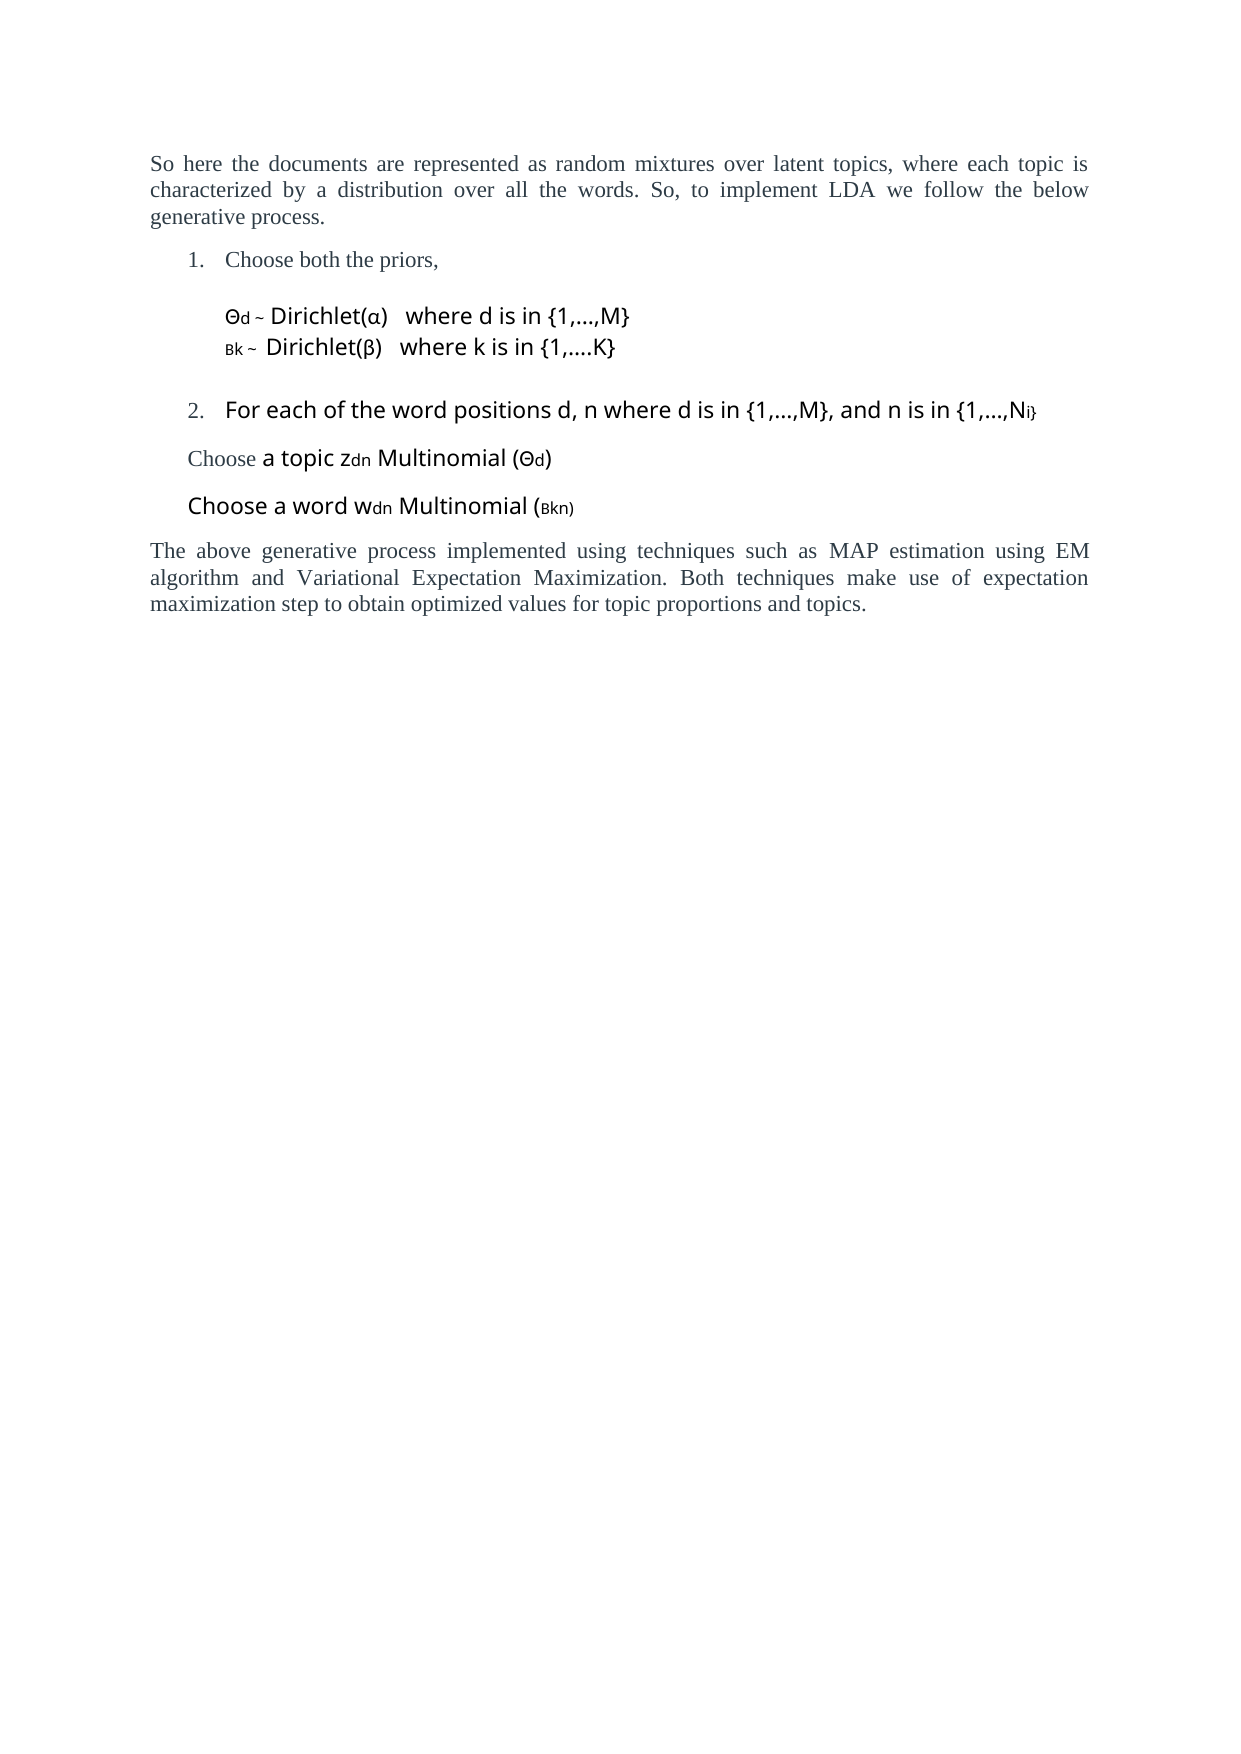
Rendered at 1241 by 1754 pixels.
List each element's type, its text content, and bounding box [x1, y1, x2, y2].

text So here the documents are represented as random mixtures over latent topics, where each topic is characterized by a distribution over all the words. So, to implement LDA we follow the below generative process. [150, 150, 1090, 229]
text The above generative process implemented using techniques such as MAP estimation using EM algorithm and Variational Expectation Maximization. Both techniques make use of expectation maximization step to obtain optimized values for topic proportions and topics. [150, 538, 1090, 617]
text Choose a word wdn Multinomial (Βkn) [187, 490, 1090, 521]
list Choose both the priors, [187, 246, 1090, 272]
text Choose a topic zdn Multinomial (Θd) [187, 442, 1090, 473]
list For each of the word positions d, n where d is in {1,…,M}, and n is in {1,…,Ni} [187, 394, 1090, 425]
list Βk ~ Dirichlet(β) where k is in {1,….K} [225, 331, 1090, 363]
list Θd ~ Dirichlet(α) where d is in {1,…,M} [225, 300, 1090, 331]
